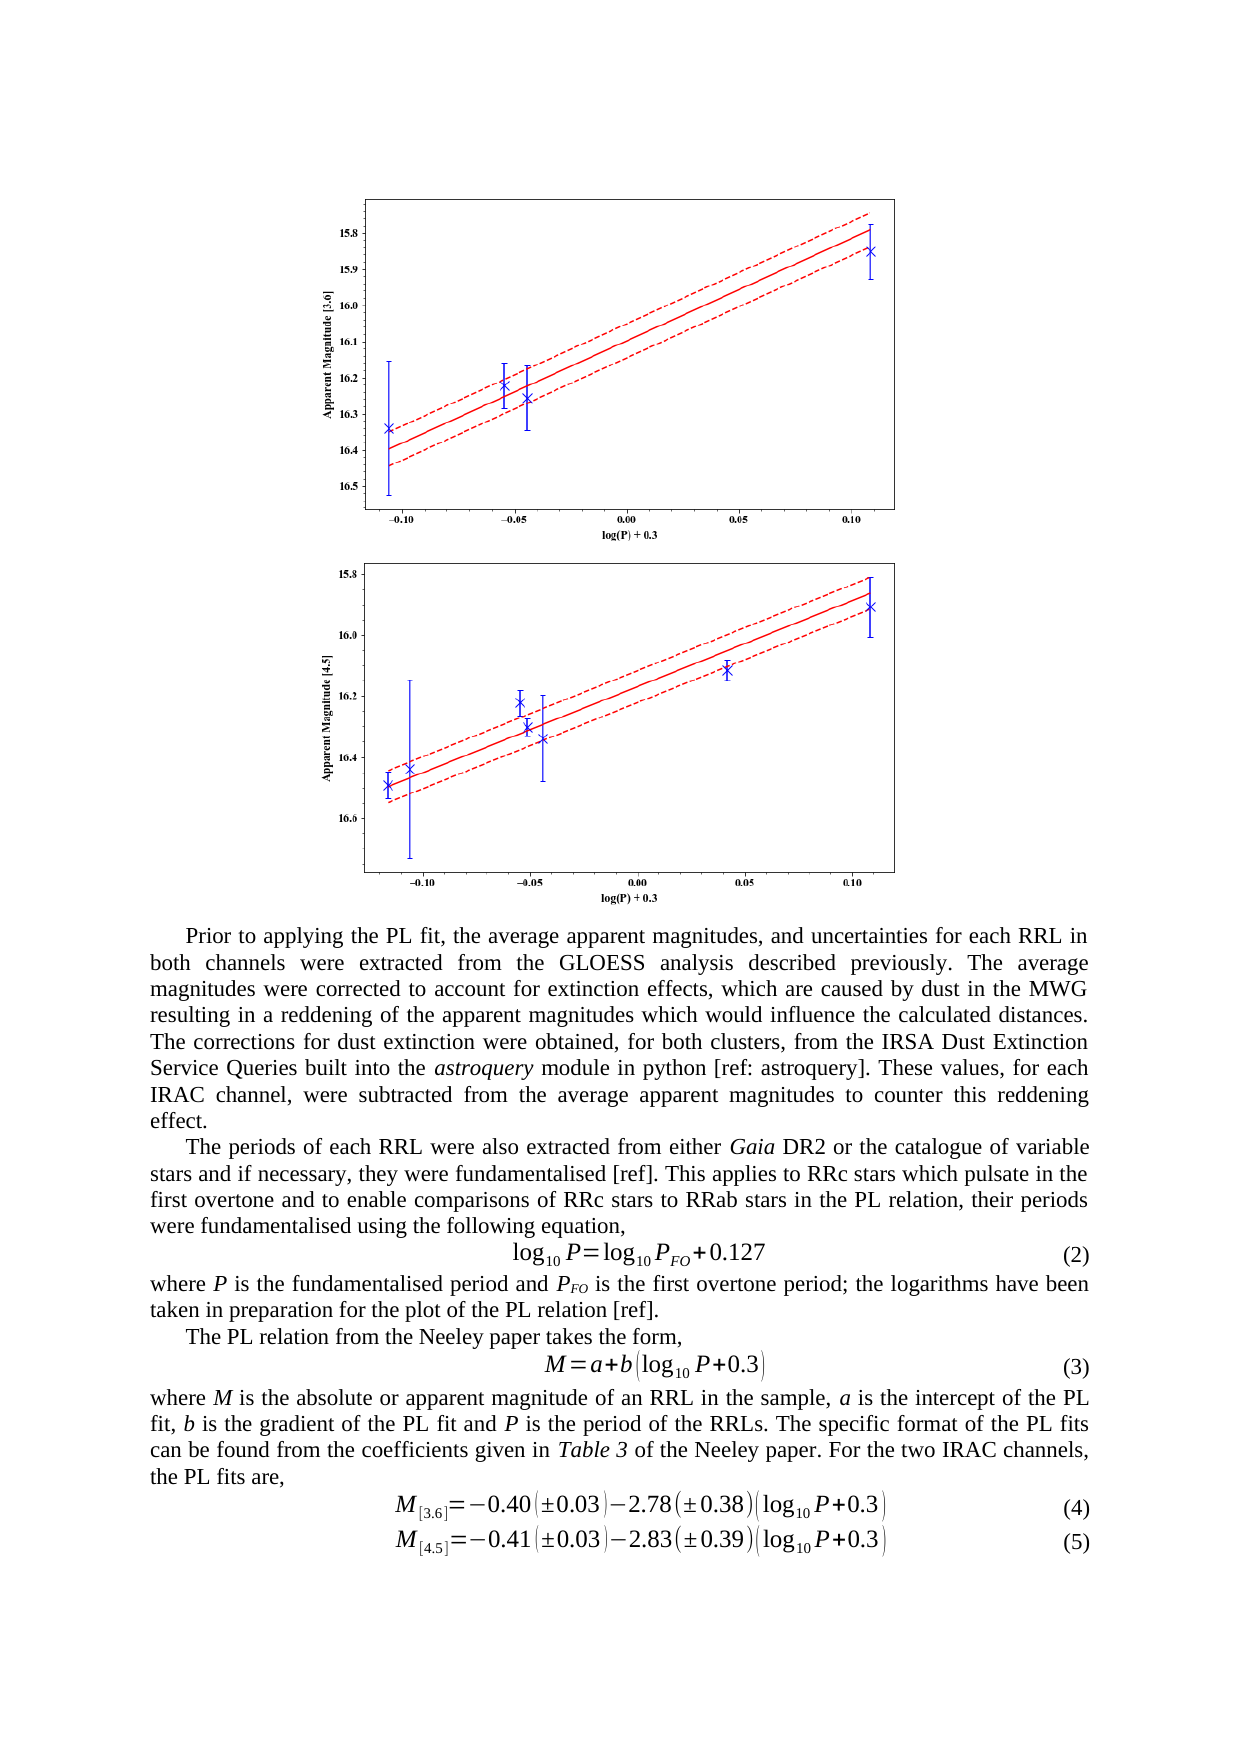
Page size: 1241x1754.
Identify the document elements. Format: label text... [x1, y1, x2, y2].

text (4) [150, 1489, 1090, 1524]
text The PL relation from the Neeley paper takes the form, [150, 1323, 1090, 1349]
text The periods of each RRL were also extracted from either Gaia DR2 or the catalogue of variable stars and if necessary, they were fundamentalised [ref]. This applies to RRc stars which pulsate in the first overtone and to enable comparisons of RRc stars to RRab stars in the PL relation, their periods were fundamentalised using the following equation, [150, 1133, 1090, 1239]
text (3) [150, 1349, 1090, 1384]
text (5) [150, 1524, 1090, 1559]
text where P is the fundamentalised period and PFO is the first overtone period; the logarithms have been taken in preparation for the plot of the PL relation [ref]. [150, 1270, 1090, 1323]
text where M is the absolute or apparent magnitude of an RRL in the sample, a is the intercept of the PL fit, b is the gradient of the PL fit and P is the period of the RRLs. The specific format of the PL fits can be found from the coefficients given in Table 3 of the Neeley paper. For the two IRAC channels, the PL fits are, [150, 1384, 1090, 1489]
picture [278, 150, 962, 923]
text (2) [150, 1239, 1090, 1270]
